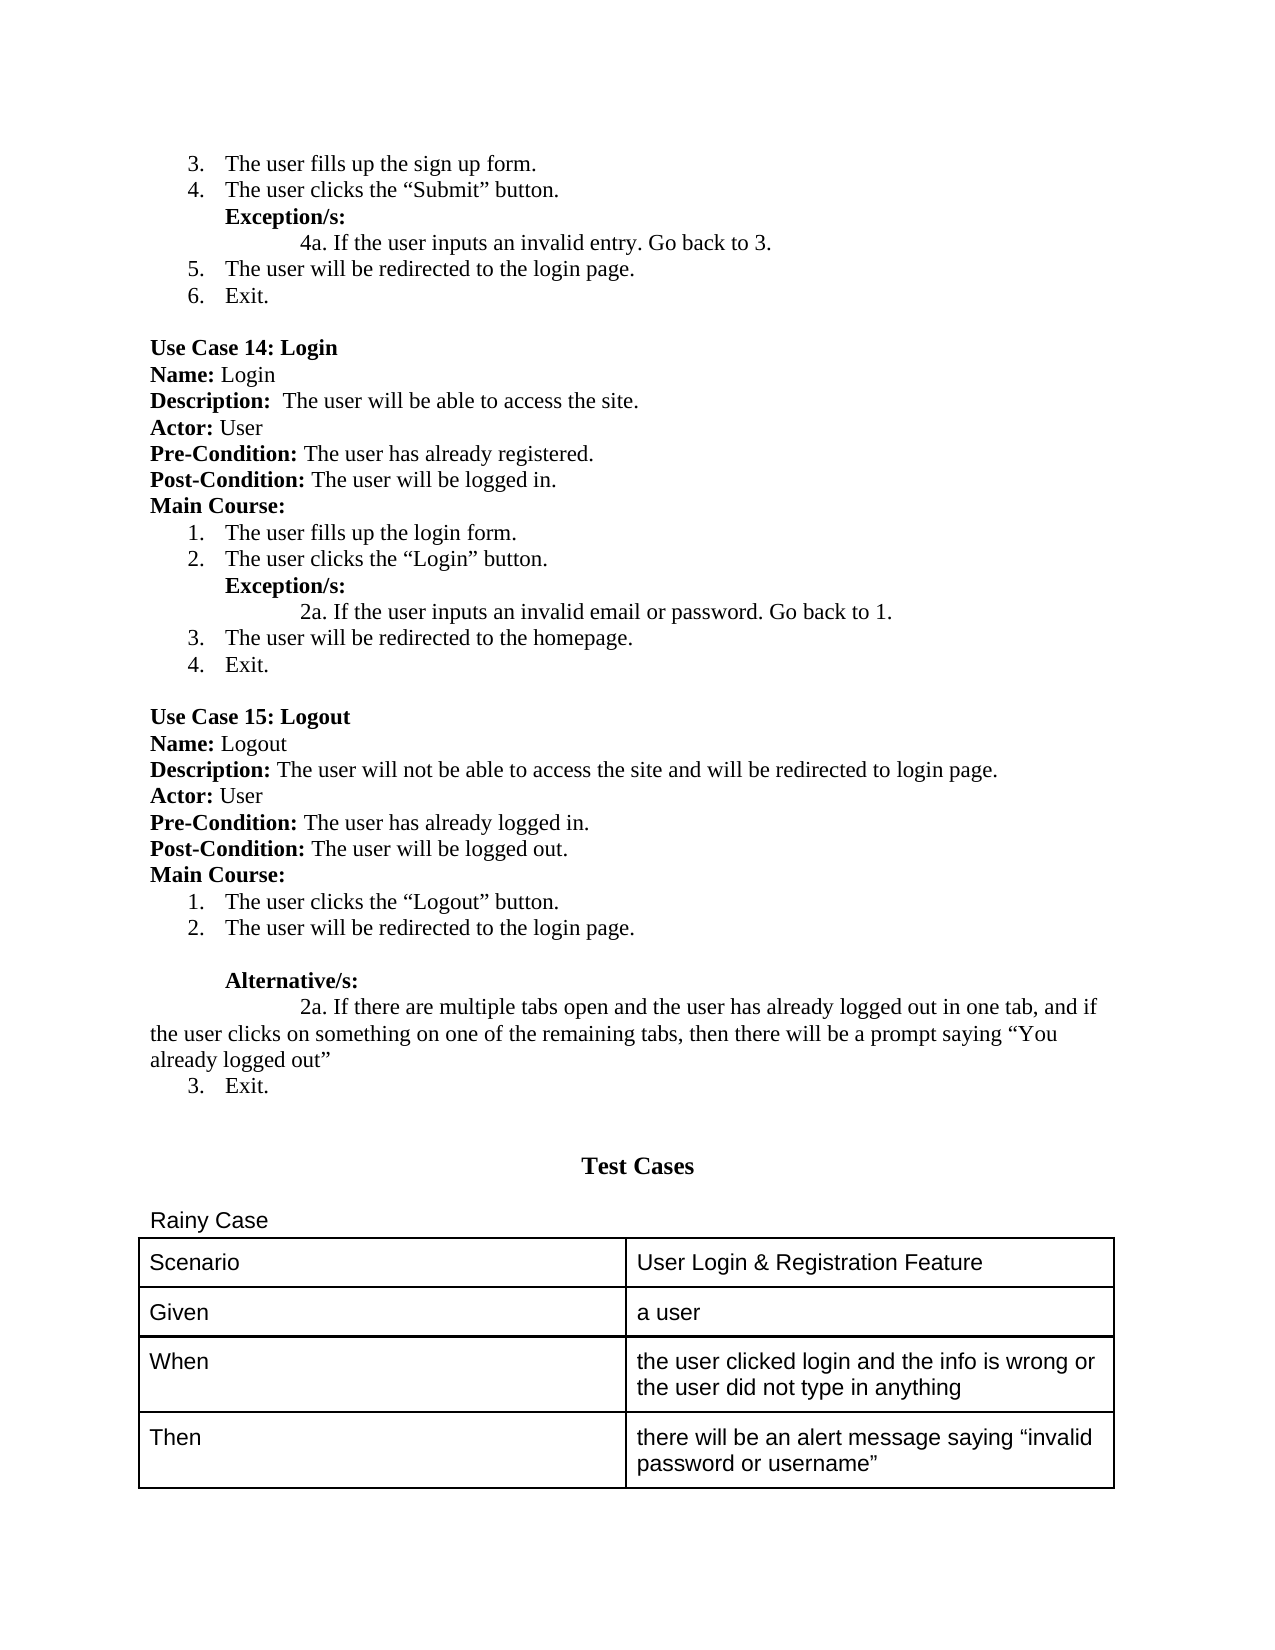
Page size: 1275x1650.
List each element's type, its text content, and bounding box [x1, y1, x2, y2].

list The user will be redirected to the login page. [187, 914, 1125, 941]
list Exit. [187, 651, 1125, 677]
text 2a. If there are multiple tabs open and the user has already logged out in one tab, and if the user clicks on something on one of the remaining tabs, then there will be a prompt saying “You already logged out” [150, 993, 1125, 1072]
text Test Cases [150, 1151, 1125, 1180]
text 2a. If the user inputs an invalid email or password. Go back to 1. [150, 598, 1125, 624]
table_cell Given [140, 1288, 625, 1335]
list The user fills up the sign up form. [187, 150, 1125, 176]
text Exception/s: [150, 572, 1125, 598]
list Exit. [187, 282, 1125, 308]
text Pre-Condition: The user has already registered. [150, 440, 1125, 466]
text 4a. If the user inputs an invalid entry. Go back to 3. [225, 229, 1125, 255]
text Name: Login [150, 361, 1125, 387]
text Description: The user will be able to access the site. [150, 387, 1125, 413]
text Name: Logout [150, 730, 1125, 756]
text Alternative/s: [150, 967, 1125, 993]
table_cell a user [627, 1288, 1113, 1335]
table_header Scenario [140, 1239, 625, 1286]
text Use Case 14: Login [150, 334, 1125, 361]
table_cell When [140, 1338, 625, 1411]
text Use Case 15: Logout [150, 703, 1125, 730]
text Pre-Condition: The user has already logged in. [150, 809, 1125, 835]
list The user will be redirected to the login page. [187, 255, 1125, 282]
list The user will be redirected to the homepage. [187, 624, 1125, 651]
text Post-Condition: The user will be logged out. [150, 835, 1125, 862]
text Description: The user will not be able to access the site and will be redirected to login page. [150, 756, 1125, 782]
list The user clicks the “Login” button. [187, 545, 1125, 572]
table_header User Login & Registration Feature [627, 1239, 1113, 1286]
list The user clicks the “Logout” button. [187, 888, 1125, 914]
list The user fills up the login form. [187, 519, 1125, 545]
text Actor: User [150, 413, 1125, 440]
table_cell the user clicked login and the info is wrong or the user did not type in anything [627, 1338, 1113, 1411]
list Exit. [187, 1072, 1125, 1099]
text Main Course: [150, 862, 1125, 888]
text Post-Condition: The user will be logged in. [150, 466, 1125, 493]
table_cell there will be an alert message saying “invalid password or username” [627, 1413, 1113, 1487]
table_cell Then [140, 1413, 625, 1487]
text Main Course: [150, 493, 1125, 519]
text Actor: User [150, 782, 1125, 809]
text Rainy Case [150, 1207, 1125, 1233]
text Exception/s: [225, 203, 1125, 229]
list The user clicks the “Submit” button. [187, 176, 1125, 203]
